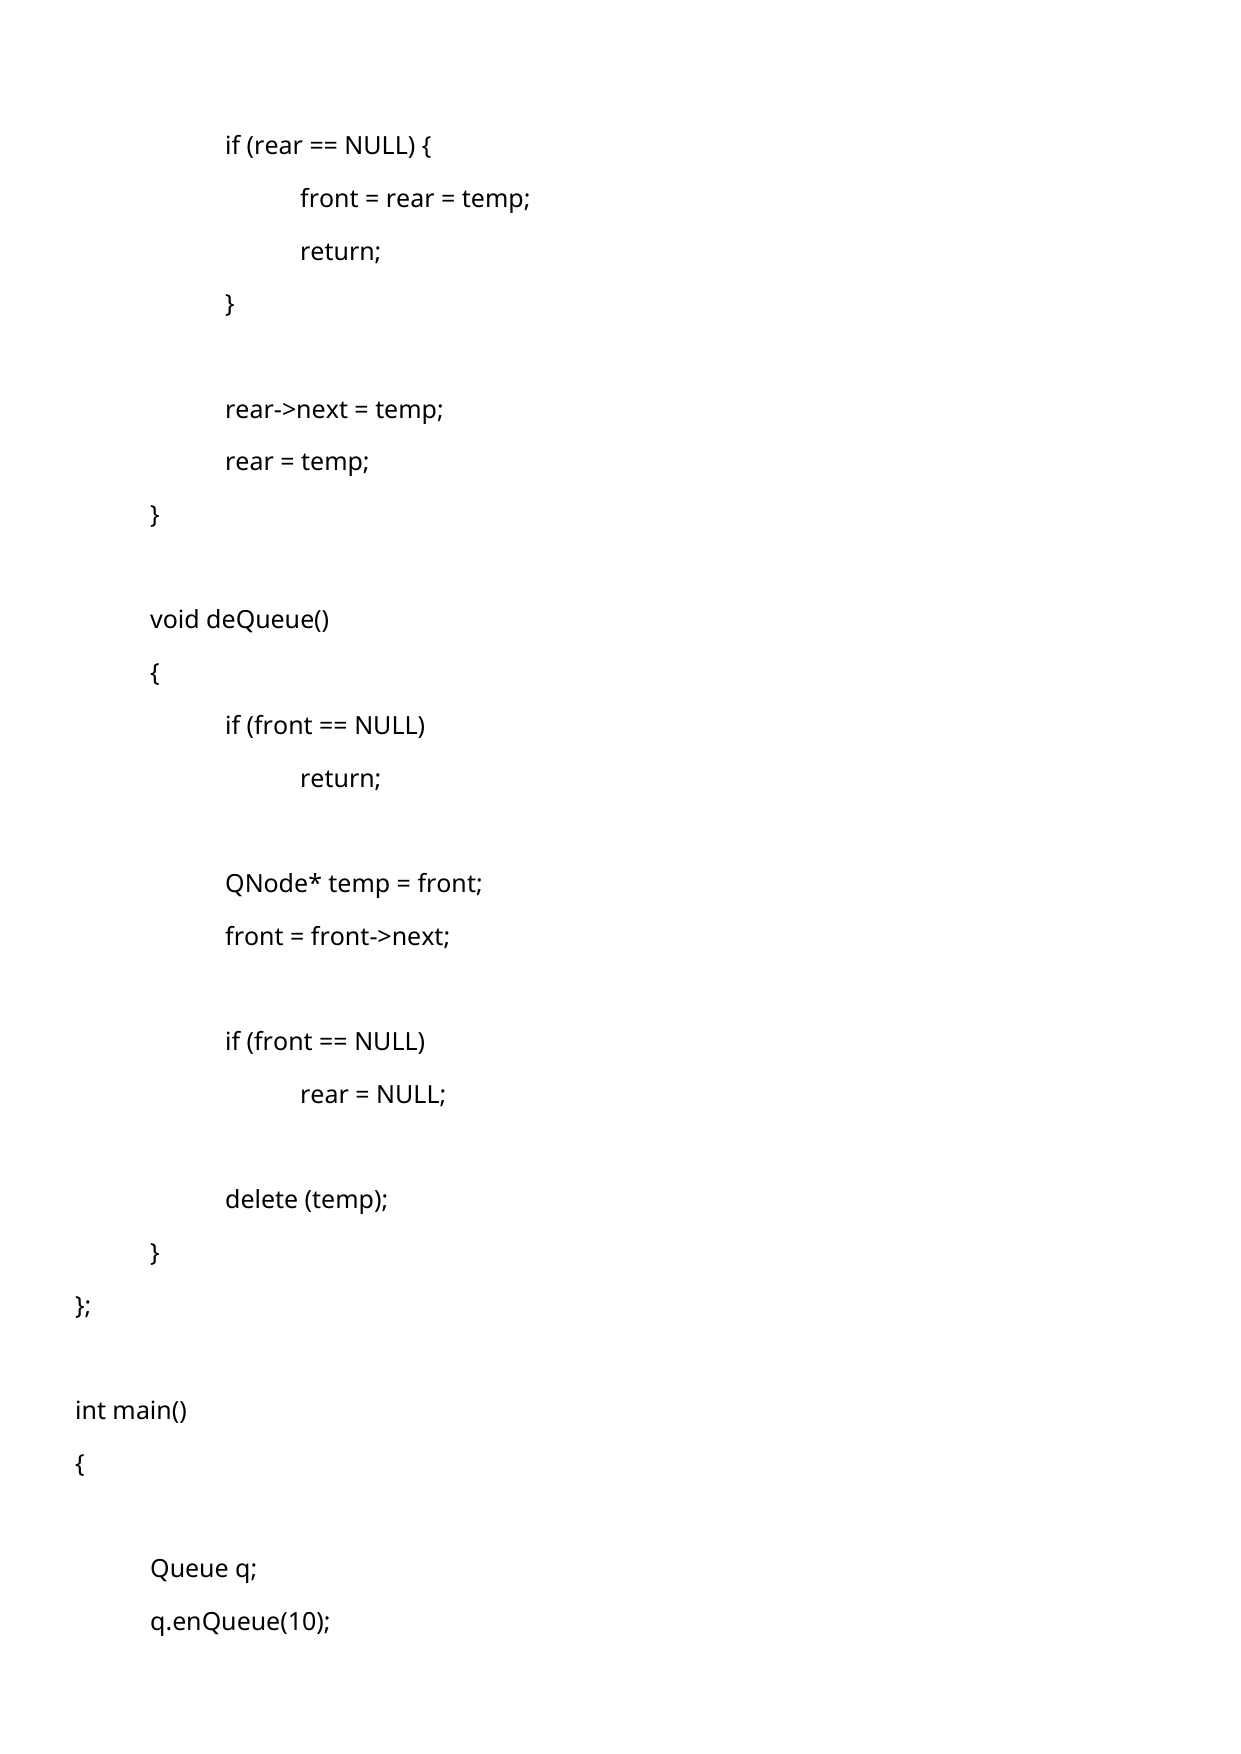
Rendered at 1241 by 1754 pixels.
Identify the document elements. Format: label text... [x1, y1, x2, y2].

text { [75, 1445, 1165, 1479]
text int main() [75, 1393, 1165, 1427]
text delete (temp); [75, 1182, 1165, 1216]
text if (rear == NULL) { [75, 128, 1165, 162]
text if (front == NULL) [75, 1024, 1165, 1058]
text return; [75, 760, 1165, 794]
text QNode* temp = front; [75, 866, 1165, 900]
text } [75, 286, 1165, 320]
text }; [75, 1287, 1165, 1321]
text rear = NULL; [75, 1076, 1165, 1111]
text front = front->next; [75, 918, 1165, 952]
text } [75, 497, 1165, 531]
text Queue q; [75, 1551, 1165, 1585]
text void deQueue() [75, 602, 1165, 636]
text return; [75, 233, 1165, 267]
text q.enQueue(10); [75, 1603, 1165, 1638]
text } [75, 1234, 1165, 1269]
text rear->next = temp; [75, 391, 1165, 425]
text front = rear = temp; [75, 180, 1165, 214]
text { [75, 655, 1165, 689]
text if (front == NULL) [75, 707, 1165, 742]
text rear = temp; [75, 444, 1165, 478]
